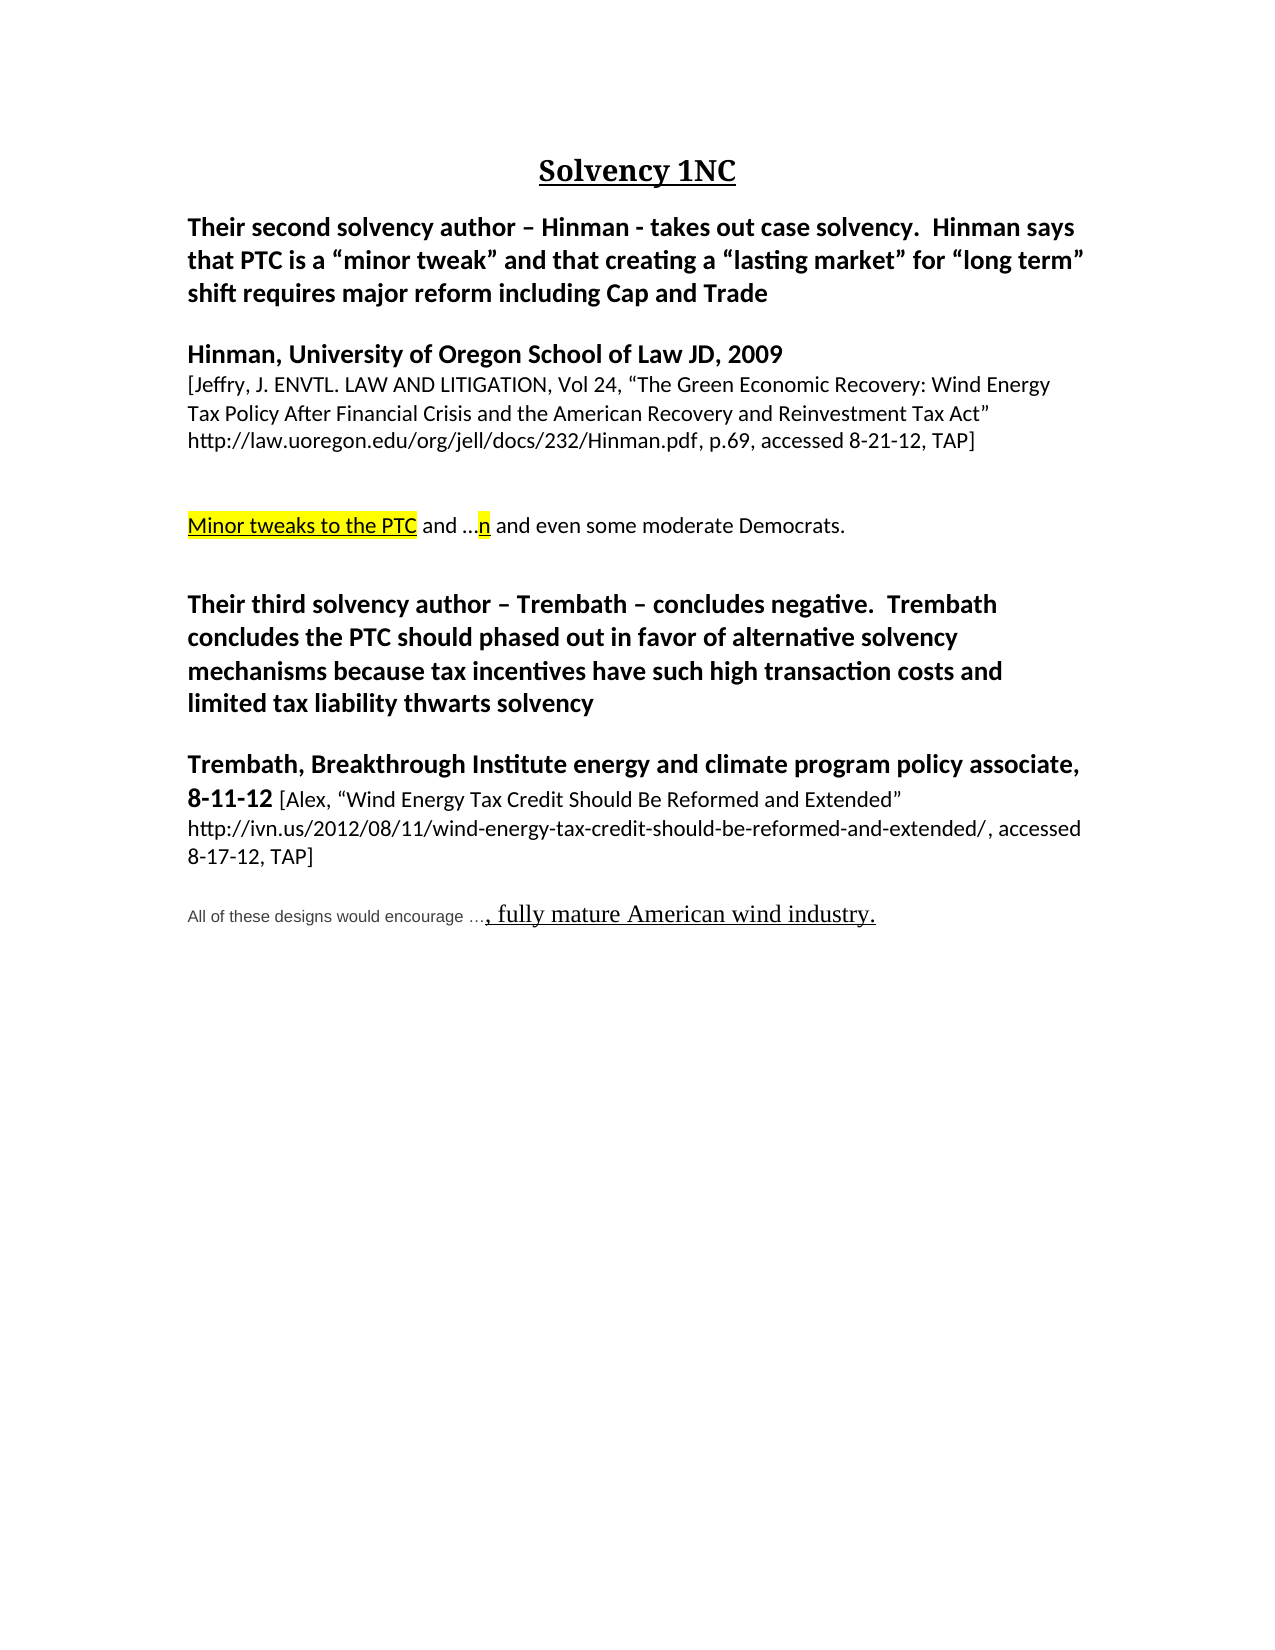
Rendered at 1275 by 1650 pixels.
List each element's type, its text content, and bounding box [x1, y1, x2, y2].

subtitle Solvency 1NC [187, 150, 1087, 190]
text Hinman, University of Oregon School of Law JD, 2009 [187, 338, 1087, 371]
subtitle Their second solvency author – Hinman - takes out case solvency. Hinman says that PTC is a “minor tweak” and that creating a “lasting market” for “long term” shift requires major reform including Cap and Trade [187, 211, 1087, 309]
text Trembath, Breakthrough Institute energy and climate program policy associate, 8-11-12 [Alex, “Wind Energy Tax Credit Should Be Reformed and Extended” http://ivn.us/2012/08/11/wind-energy-tax-credit-should-be-reformed-and-extended/, accessed 8-17-12, TAP] [187, 748, 1087, 870]
subtitle Their third solvency author – Trembath – concludes negative. Trembath concludes the PTC should phased out in favor of alternative solvency mechanisms because tax incentives have such high transaction costs and limited tax liability thwarts solvency [187, 588, 1087, 720]
text Minor tweaks to the PTC and …n and even some moderate Democrats. [490, 511, 1087, 539]
text [Jeffry, J. ENVTL. LAW AND LITIGATION, Vol 24, “The Green Economic Recovery: Wind Energy Tax Policy After Financial Crisis and the American Recovery and Reinvestment Tax Act” http://law.uoregon.edu/org/jell/docs/232/Hinman.pdf, p.69, accessed 8-21-12, TAP] [187, 371, 1087, 455]
text All of these designs would encourage …, fully mature American wind industry. [187, 898, 1087, 927]
